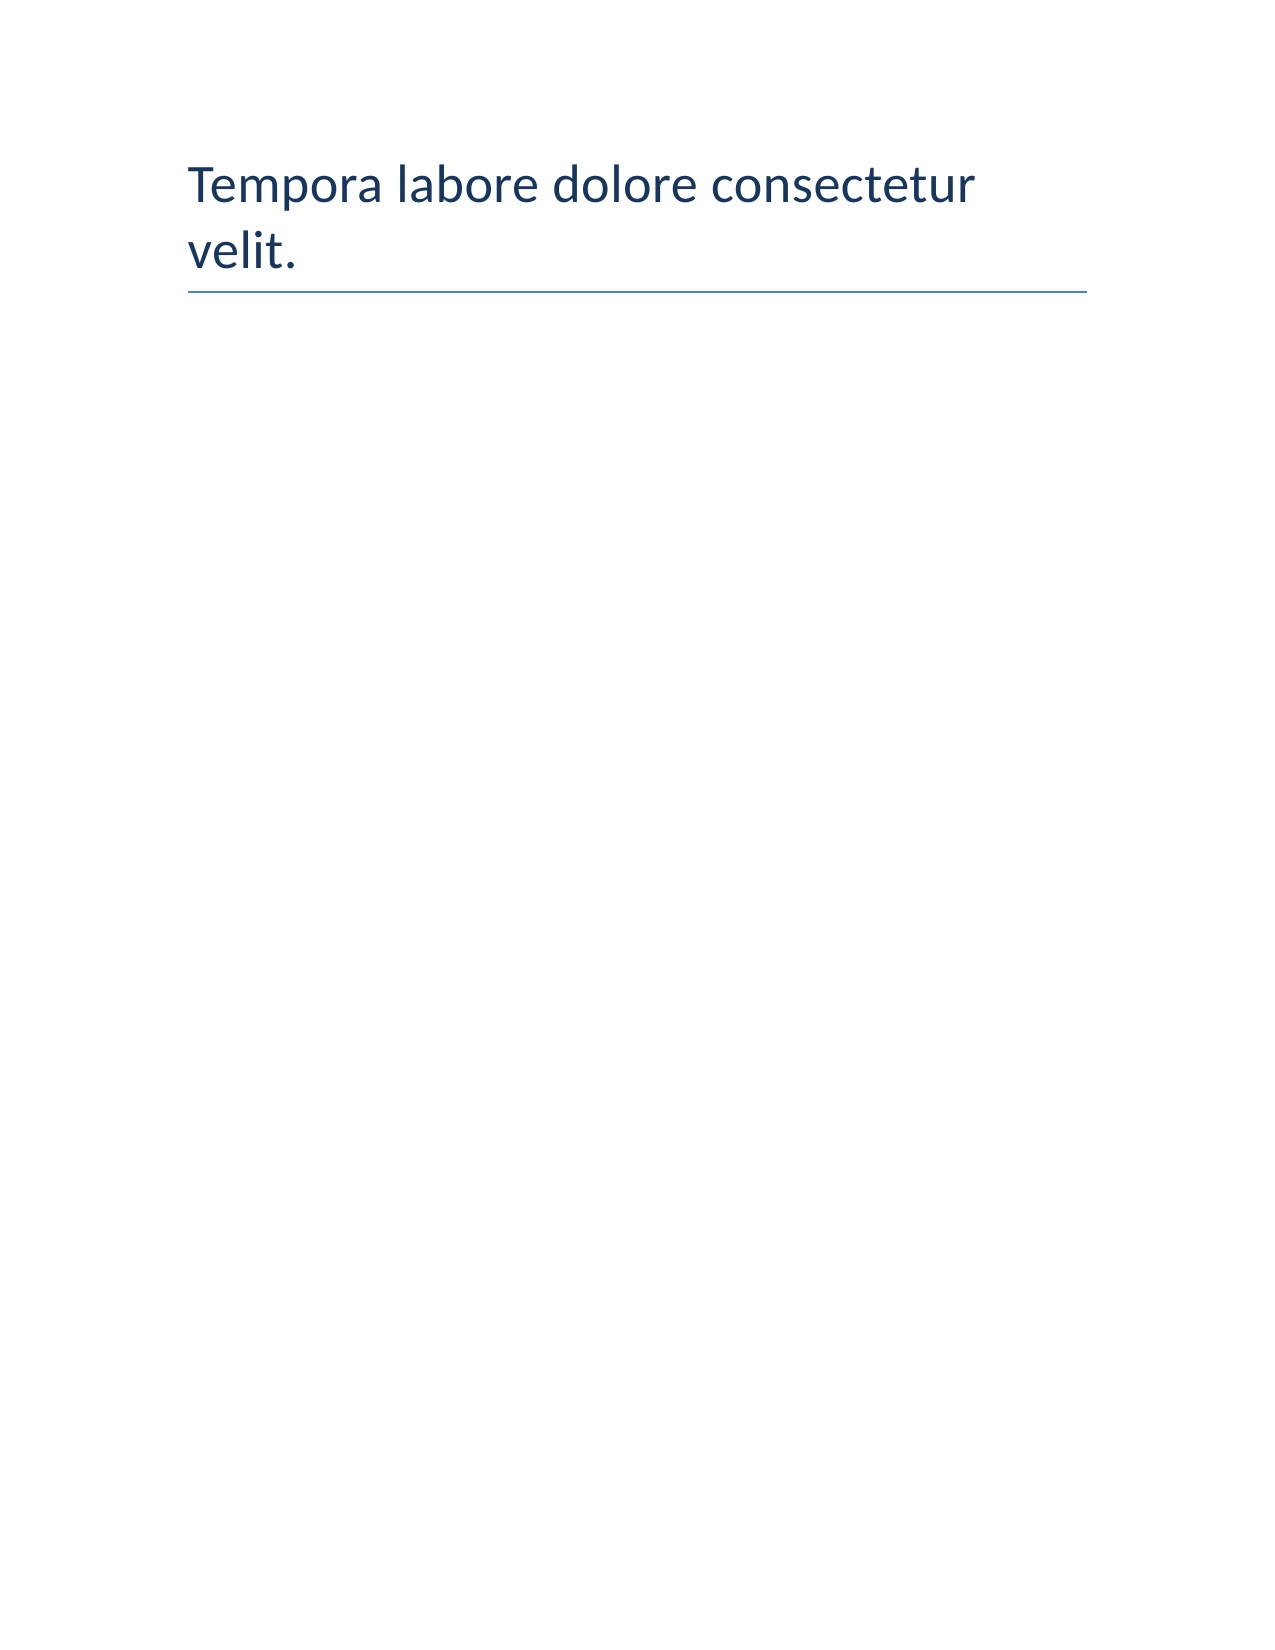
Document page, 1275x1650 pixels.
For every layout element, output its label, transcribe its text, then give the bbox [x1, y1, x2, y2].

title Tempora labore dolore consectetur velit. [187, 150, 1087, 293]
